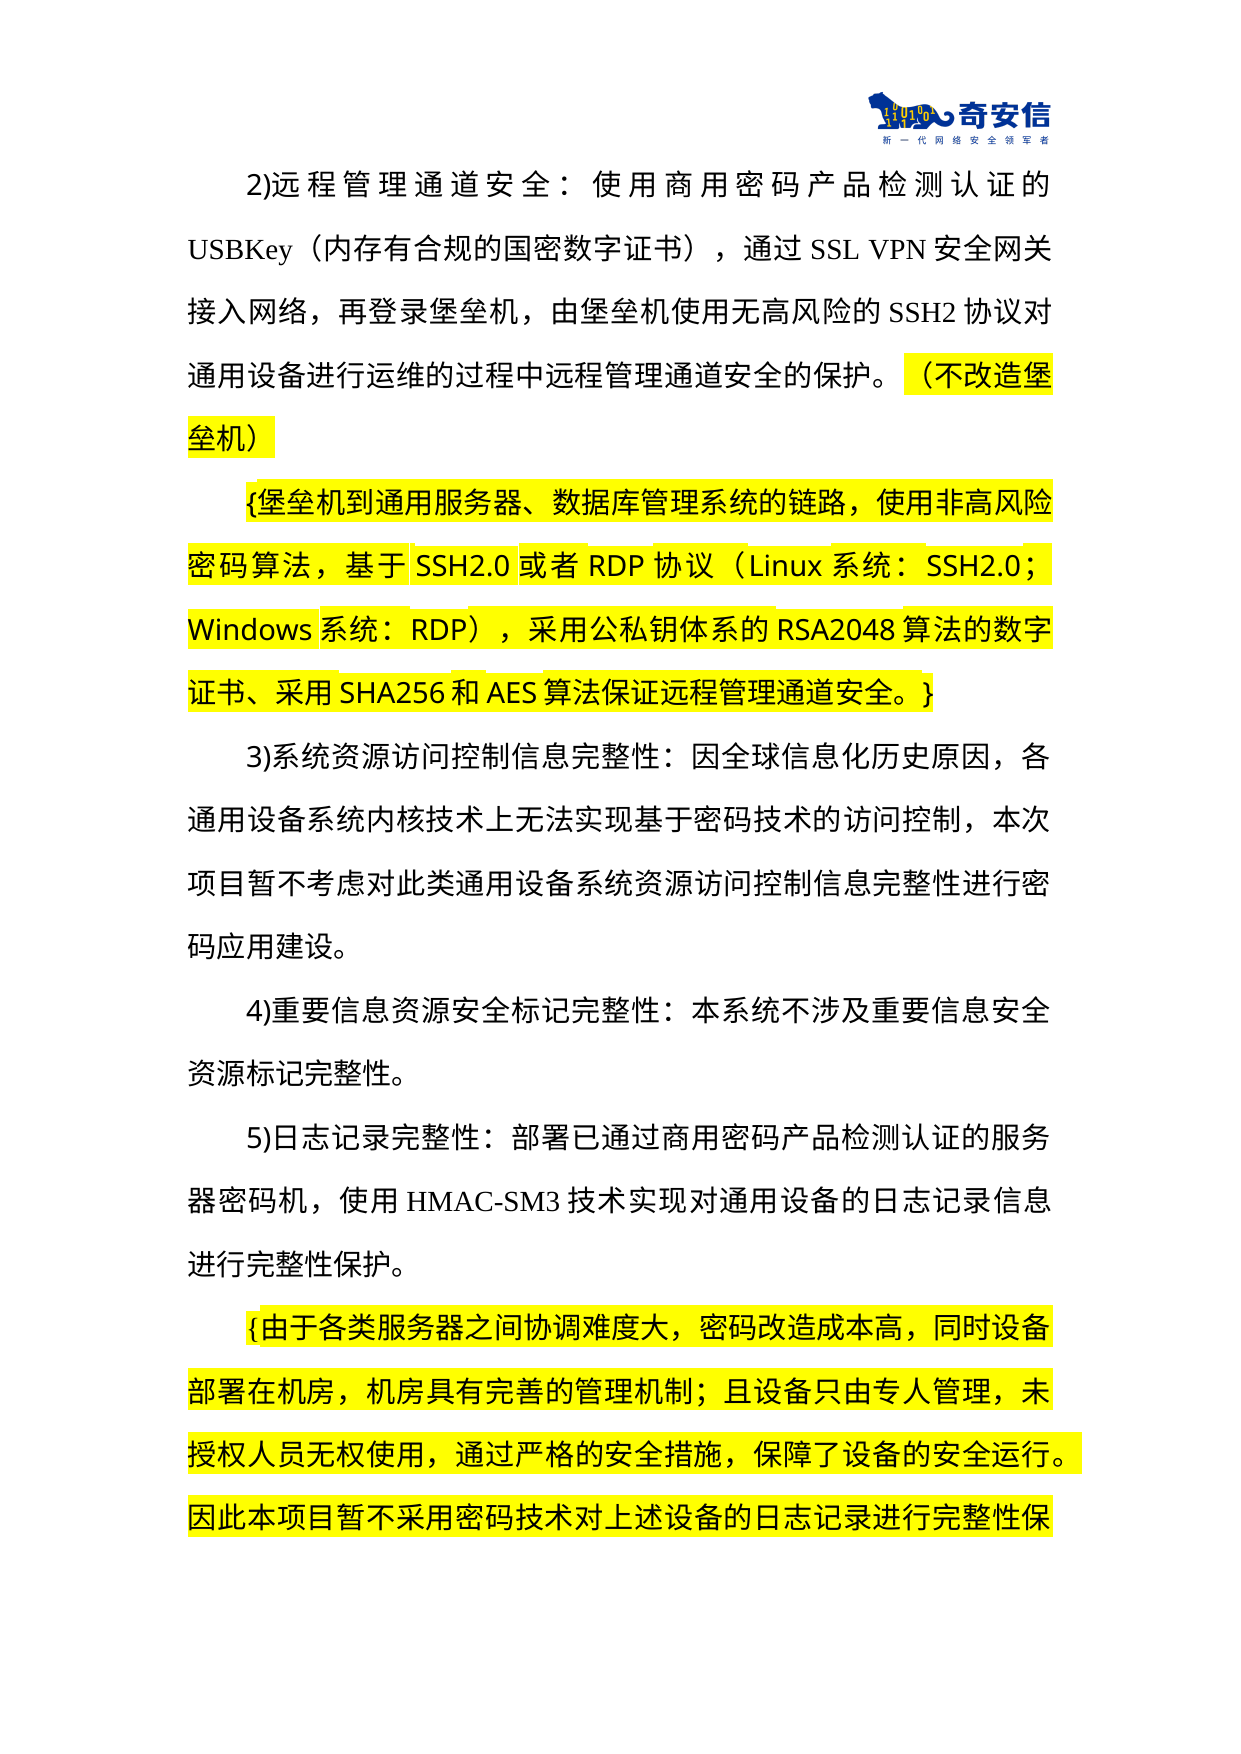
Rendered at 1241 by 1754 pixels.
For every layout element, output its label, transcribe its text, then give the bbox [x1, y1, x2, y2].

text {由于各类服务器之间协调难度大，密码改造成本高，同时设备部署在机房，机房具有完善的管理机制；且设备只由专人管理，未授权人员无权使用，通过严格的安全措施，保障了设备的安全运行。因此本项目暂不采用密码技术对上述设备的日志记录进行完整性保护。（不改造）} [187, 1305, 1053, 1537]
picture [866, 90, 1053, 148]
list 日志记录完整性：部署已通过商用密码产品检测认证的服务器密码机，使用HMAC-SM3技术实现对通用设备的日志记录信息进行完整性保护。 [187, 1114, 1053, 1283]
list 远程管理通道安全：使用商用密码产品检测认证的USBKey（内存有合规的国密数字证书），通过SSL VPN安全网关接入网络，再登录堡垒机，由堡垒机使用无高风险的SSH2协议对通用设备进行运维的过程中远程管理通道安全的保护。（不改造堡垒机） [187, 162, 1053, 458]
list 系统资源访问控制信息完整性：因全球信息化历史原因，各通用设备系统内核技术上无法实现基于密码技术的访问控制，本次项目暂不考虑对此类通用设备系统资源访问控制信息完整性进行密码应用建设。 [187, 733, 1053, 966]
list 重要信息资源安全标记完整性：本系统不涉及重要信息安全资源标记完整性。 [187, 987, 1053, 1093]
text {堡垒机到通用服务器、数据库管理系统的链路，使用非高风险密码算法，基于SSH2.0或者RDP协议（Linux系统：SSH2.0；Windows系统：RDP），采用公私钥体系的RSA2048算法的数字证书、采用SHA256和AES算法保证远程管理通道安全。} [187, 479, 1053, 712]
